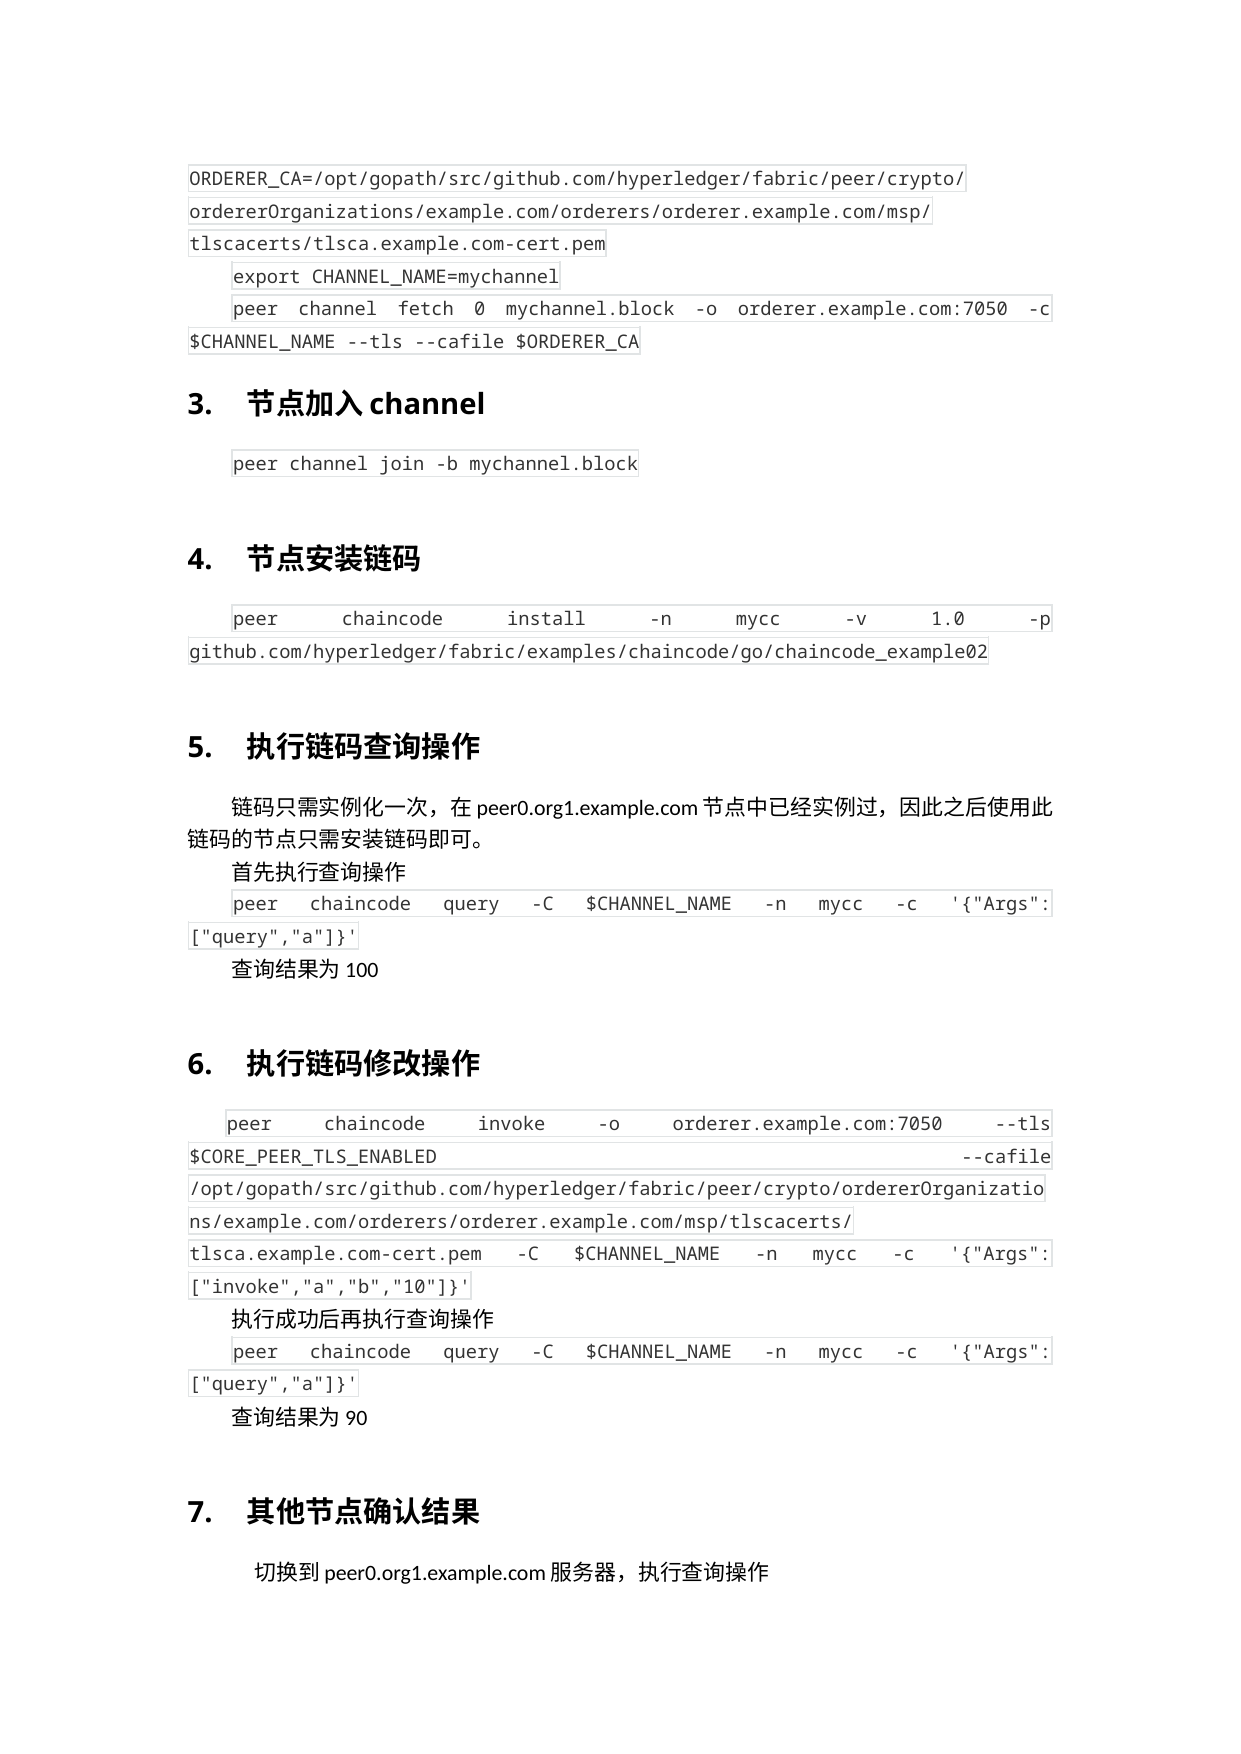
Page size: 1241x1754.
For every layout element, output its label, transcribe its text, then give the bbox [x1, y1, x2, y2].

list peer channel fetch 0 mychannel.block -o orderer.example.com:7050 -c $CHANNEL_NAME --tls --cafile $ORDERER_CA [187, 292, 1053, 357]
list export CHANNEL_NAME=mychannel [187, 259, 1053, 292]
subtitle 执行链码查询操作 [187, 712, 1053, 777]
list peer chaincode install -n mycc -v 1.0 -p github.com/hyperledger/fabric/examples/chaincode/go/chaincode_example02 [187, 602, 1053, 667]
subtitle 执行链码修改操作 [187, 1029, 1053, 1094]
text peer chaincode invoke -o orderer.example.com:7050 --tls $CORE_PEER_TLS_ENABLED --cafile /opt/gopath/src/github.com/hyperledger/fabric/peer/crypto/ordererOrganizations/example.com/orderers/orderer.example.com/msp/tlscacerts/tlsca.example.com-cert.pem -C $CHANNEL_NAME -n mycc -c '{"Args":["invoke","a","b","10"]}' [187, 1240, 1053, 1302]
subtitle 其他节点确认结果 [187, 1477, 1053, 1542]
list 查询结果为100 [187, 952, 1053, 984]
text 首先执行查询操作 [187, 854, 1053, 887]
list 查询结果为90 [187, 1399, 1053, 1432]
text peer chaincode invoke -o orderer.example.com:7050 --tls $CORE_PEER_TLS_ENABLED --cafile /opt/gopath/src/github.com/hyperledger/fabric/peer/crypto/ordererOrganizations/example.com/orderers/orderer.example.com/msp/tlscacerts/tlsca.example.com-cert.pem -C $CHANNEL_NAME -n mycc -c '{"Args":["invoke","a","b","10"]}' [187, 1107, 1053, 1142]
list peer chaincode query -C $CHANNEL_NAME -n mycc -c '{"Args":["query","a"]}' [187, 1334, 1053, 1399]
text peer chaincode invoke -o orderer.example.com:7050 --tls $CORE_PEER_TLS_ENABLED --cafile /opt/gopath/src/github.com/hyperledger/fabric/peer/crypto/ordererOrganizations/example.com/orderers/orderer.example.com/msp/tlscacerts/tlsca.example.com-cert.pem -C $CHANNEL_NAME -n mycc -c '{"Args":["invoke","a","b","10"]}' [187, 1143, 1053, 1239]
list peer chaincode query -C $CHANNEL_NAME -n mycc -c '{"Args":["query","a"]}' [187, 887, 1053, 952]
text 链码只需实例化一次，在peer0.org1.example.com节点中已经实例过，因此之后使用此链码的节点只需安装链码即可。 [187, 789, 1053, 854]
list 执行成功后再执行查询操作 [187, 1302, 1053, 1334]
subtitle 节点安装链码 [187, 524, 1053, 589]
subtitle 节点加入channel [187, 369, 1053, 434]
text 切换到peer0.org1.example.com服务器，执行查询操作 [187, 1554, 1053, 1587]
list peer channel join -b mychannel.block [187, 447, 1053, 479]
